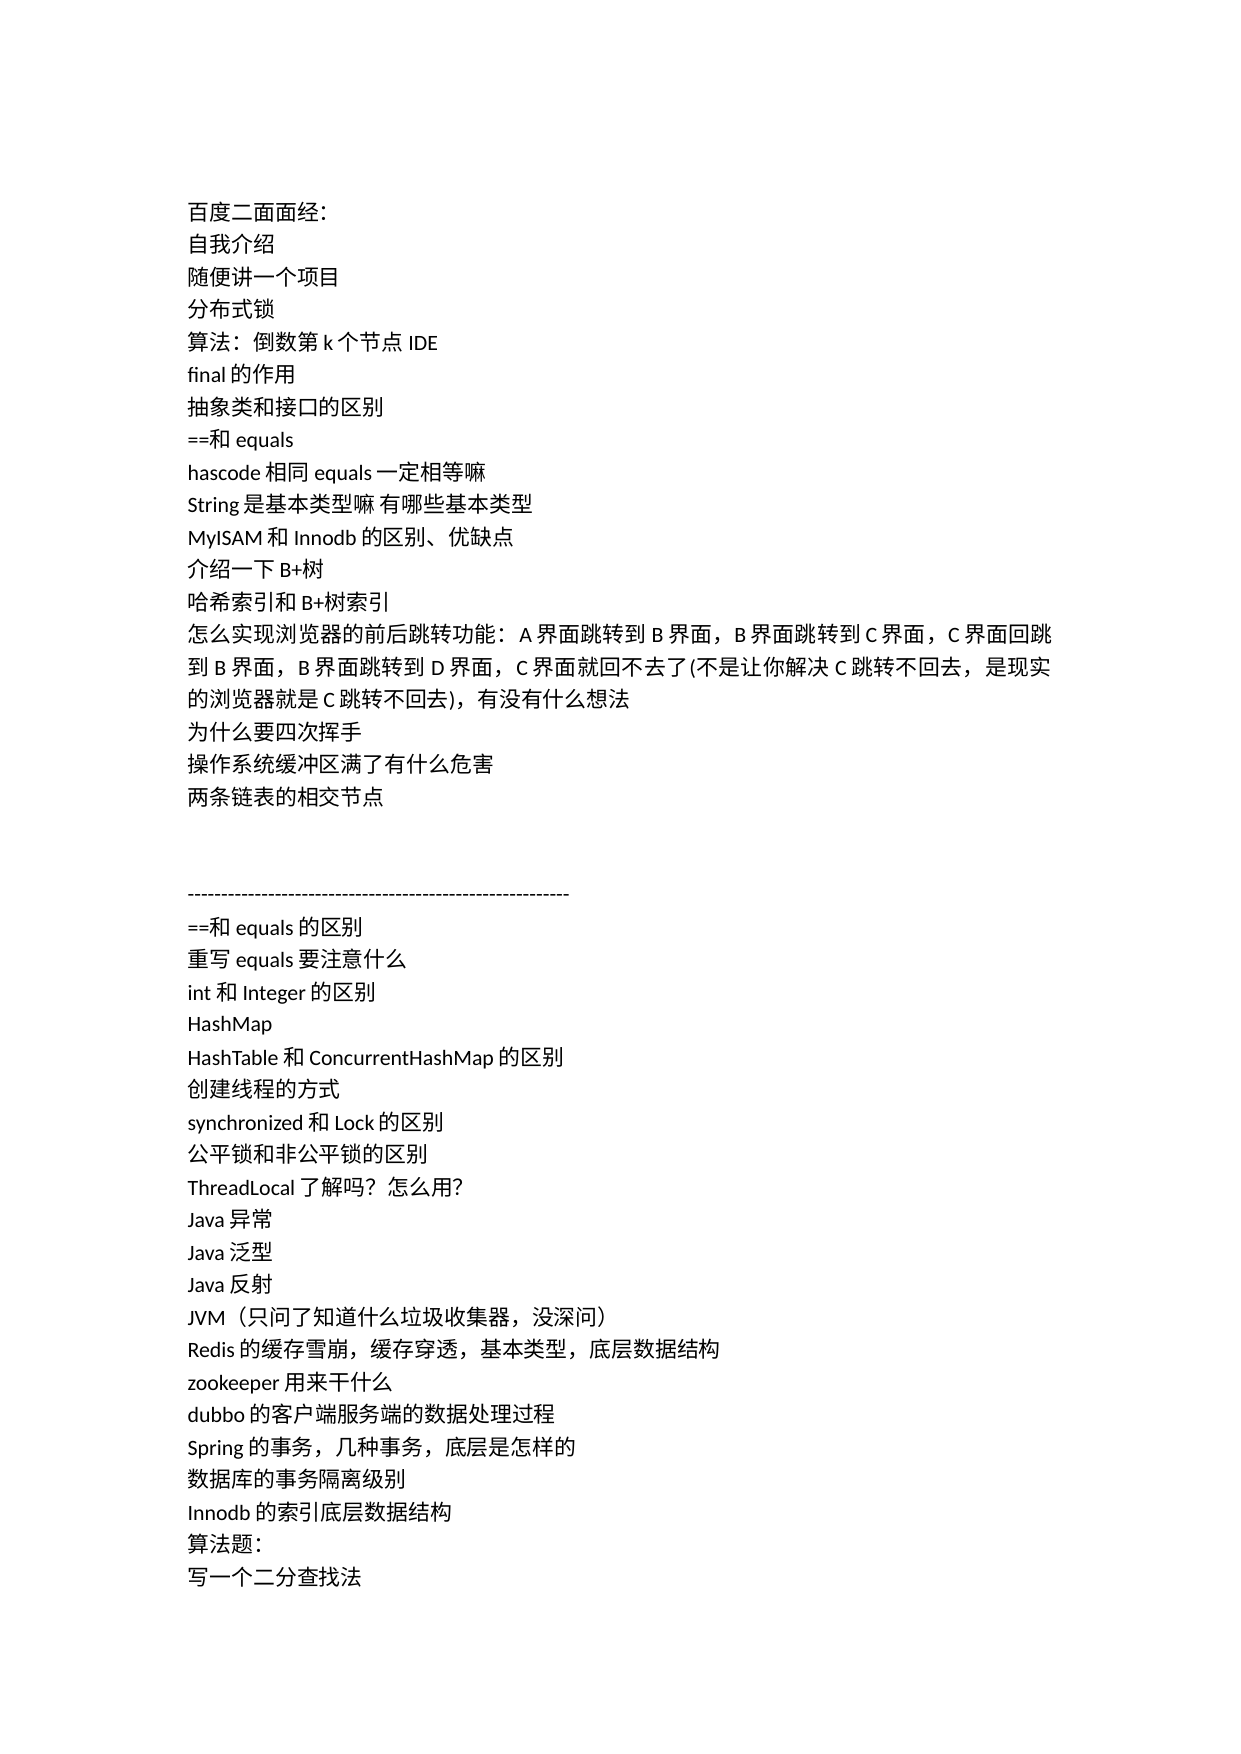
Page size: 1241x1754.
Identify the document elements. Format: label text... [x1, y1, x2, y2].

text Java泛型 [187, 1234, 1053, 1267]
text final的作用 [187, 357, 1053, 389]
text Java异常 [187, 1202, 1053, 1234]
text Spring的事务，几种事务，底层是怎样的 [187, 1429, 1053, 1462]
text 算法题： [187, 1527, 1053, 1559]
text 数据库的事务隔离级别 [187, 1462, 1053, 1494]
text 介绍一下B+树 [187, 552, 1053, 584]
text 随便讲一个项目 [187, 259, 1053, 292]
text ==和equals的区别 [187, 909, 1053, 942]
text 为什么要四次挥手 [187, 714, 1053, 747]
text 重写equals要注意什么 [187, 942, 1053, 974]
text Redis的缓存雪崩，缓存穿透，基本类型，底层数据结构 [187, 1332, 1053, 1364]
text 两条链表的相交节点 [187, 779, 1053, 812]
text String是基本类型嘛 有哪些基本类型 [187, 487, 1053, 519]
text 写一个二分查找法 [187, 1559, 1053, 1592]
text 创建线程的方式 [187, 1072, 1053, 1104]
text zookeeper用来干什么 [187, 1364, 1053, 1397]
text 自我介绍 [187, 227, 1053, 259]
text MyISAM和Innodb的区别、优缺点 [187, 519, 1053, 552]
text hascode相同 equals一定相等嘛 [187, 454, 1053, 487]
text int 和Integer的区别 [187, 974, 1053, 1007]
text 分布式锁 [187, 292, 1053, 324]
text ThreadLocal了解吗？怎么用？ [187, 1169, 1053, 1202]
text 怎么实现浏览器的前后跳转功能：A界面跳转到B界面，B界面跳转到C界面，C界面回跳到B界面，B界面跳转到D界面，C界面就回不去了(不是让你解决C跳转不回去，是现实的浏览器就是C跳转不回去)，有没有什么想法 [187, 617, 1053, 714]
text Innodb的索引底层数据结构 [187, 1494, 1053, 1527]
text 抽象类和接口的区别 [187, 389, 1053, 422]
text 百度二面面经： [187, 194, 1053, 227]
text HashTable和ConcurrentHashMap的区别 [187, 1039, 1053, 1072]
text dubbo的客户端服务端的数据处理过程 [187, 1397, 1053, 1429]
text 操作系统缓冲区满了有什么危害 [187, 747, 1053, 779]
text 算法：倒数第k个节点 IDE [187, 324, 1053, 357]
text Java反射 [187, 1267, 1053, 1299]
text --------------------------------------------------------- [187, 877, 1053, 909]
text synchronized和Lock的区别 [187, 1104, 1053, 1137]
text HashMap [187, 1007, 1053, 1039]
text 哈希索引和B+树索引 [187, 584, 1053, 617]
text 公平锁和非公平锁的区别 [187, 1137, 1053, 1169]
text JVM（只问了知道什么垃圾收集器，没深问） [187, 1299, 1053, 1332]
text ==和equals [187, 422, 1053, 454]
